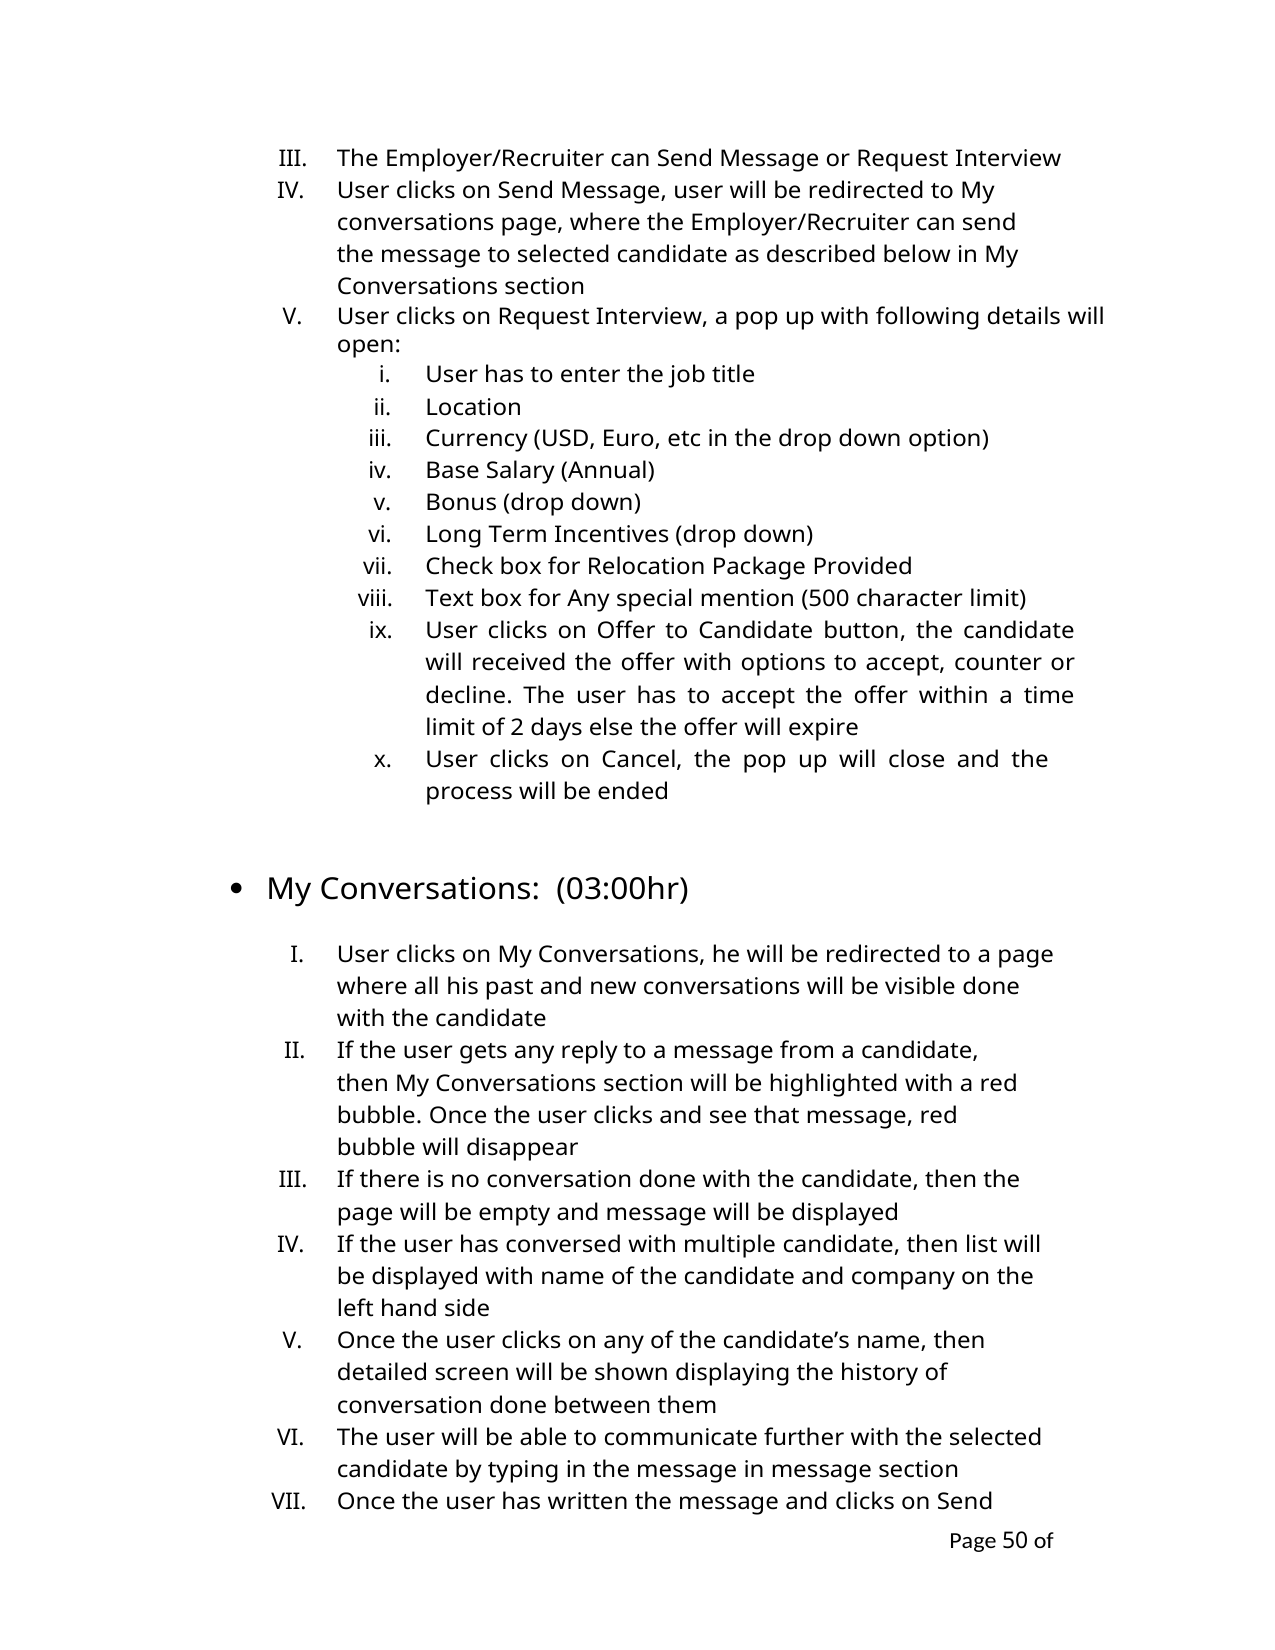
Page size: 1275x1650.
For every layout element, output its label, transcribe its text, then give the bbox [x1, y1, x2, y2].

list The user will be able to communicate further with the selected candidate by typing in the message in message section [277, 1421, 1057, 1484]
list User has to enter the job title [378, 358, 1175, 390]
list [271, 1485, 1046, 1516]
subtitle My Conversations: (03:00hr) [231, 867, 1175, 908]
list User clicks on Cancel, the pop up will close and the process will be ended [374, 743, 1049, 806]
list Check box for Relocation Package Provided [363, 550, 1175, 581]
list Currency (USD, Euro, etc in the drop down option) [368, 422, 1175, 454]
list The Employer/Recruiter can Send Message or Request Interview [278, 142, 1175, 173]
list User clicks on My Conversations, he will be redirected to a page where all his past and new conversations will be visible done with the candidate [290, 938, 1062, 1033]
list If the user gets any reply to a message from a candidate, then My Conversations section will be highlighted with a red bubble. Once the user clicks and see that message, red bubble will disappear [284, 1034, 1037, 1162]
list User clicks on Offer to Candidate button, the candidate will received the offer with options to accept, counter or decline. The user has to accept the offer within a time limit of 2 days else the offer will expire [369, 614, 1075, 742]
list Bonus (drop down) [373, 486, 1175, 518]
list Location [373, 390, 1175, 422]
list User clicks on Request Interview, a pop up with following details will open: [282, 302, 1175, 358]
list User clicks on Send Message, user will be redirected to My conversations page, where the Employer/Recruiter can send the message to selected candidate as described below in My Conversations section [277, 174, 1026, 302]
list If there is no conversation done with the candidate, then the page will be empty and message will be displayed [278, 1163, 1028, 1227]
list If the user has conversed with multiple candidate, then list will be displayed with name of the candidate and company on the left hand side [277, 1228, 1050, 1323]
list Text box for Any special mention (500 character limit) [358, 582, 1175, 613]
list Long Term Incentives (drop down) [368, 518, 1175, 549]
list Once the user clicks on any of the candidate’s name, then detailed screen will be shown displaying the history of conversation done between them [282, 1324, 1069, 1420]
list Base Salary (Annual) [368, 454, 1175, 486]
